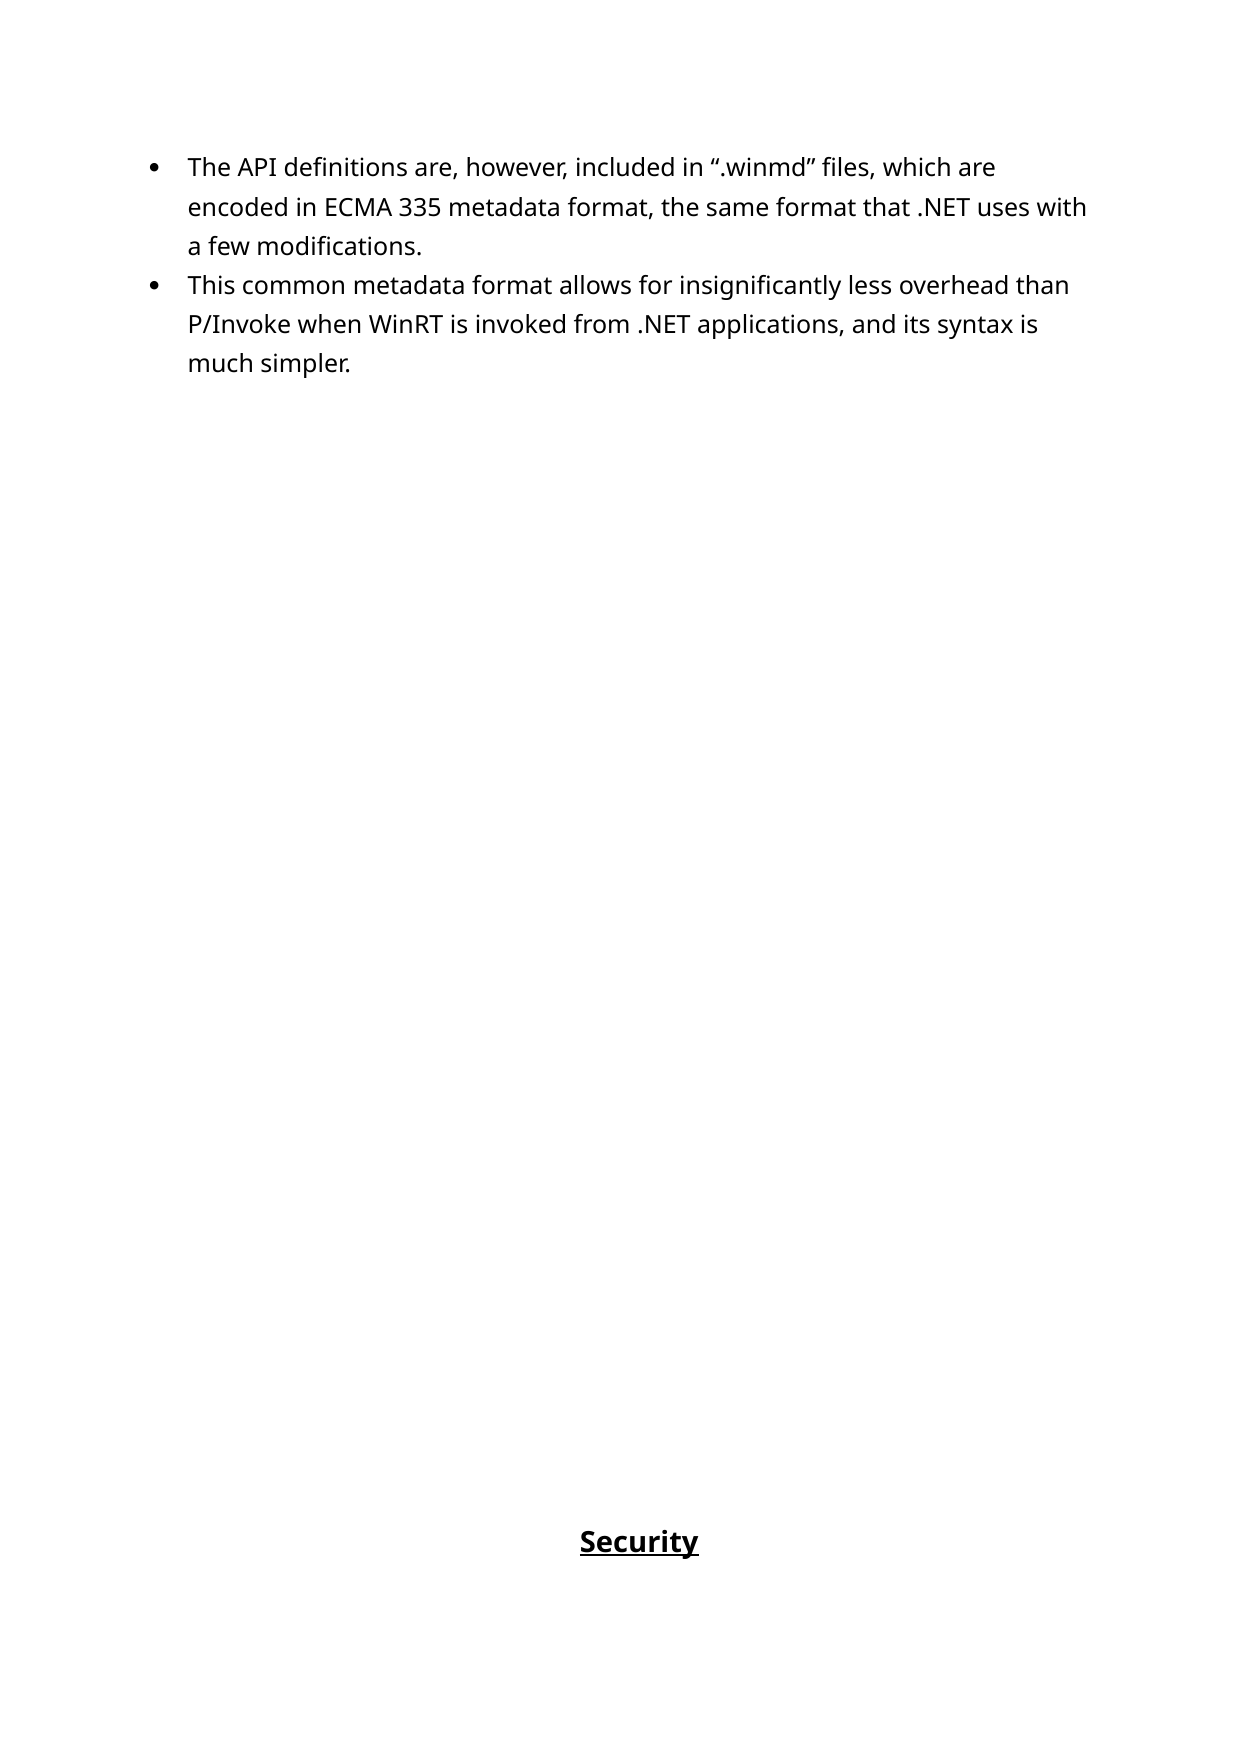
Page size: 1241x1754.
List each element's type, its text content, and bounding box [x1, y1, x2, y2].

list The API definitions are, however, included in “.winmd” files, which are encoded in ECMA 335 metadata format, the same format that .NET uses with a few modifications. [150, 150, 1090, 262]
list Security [187, 1521, 1090, 1561]
list This common metadata format allows for insignificantly less overhead than P/Invoke when WinRT is invoked from .NET applications, and its syntax is much simpler. [150, 267, 1090, 380]
